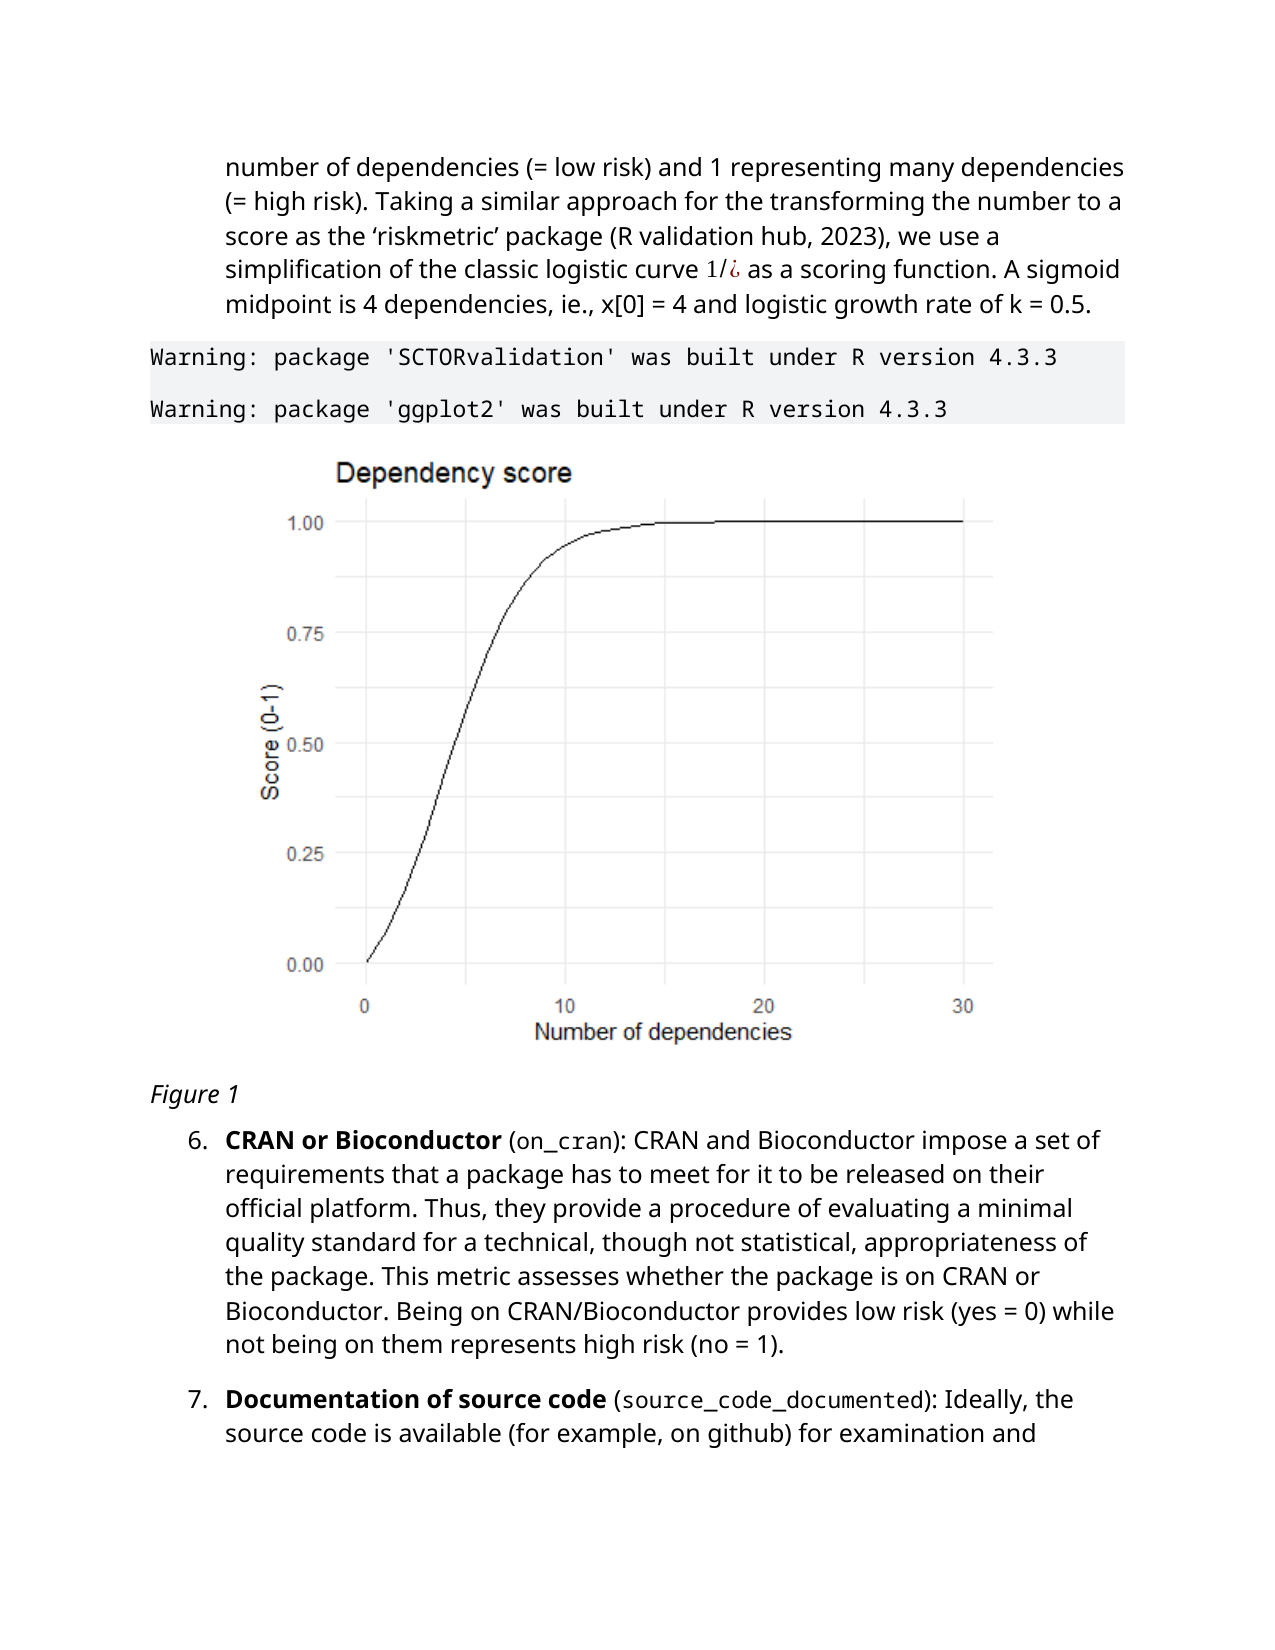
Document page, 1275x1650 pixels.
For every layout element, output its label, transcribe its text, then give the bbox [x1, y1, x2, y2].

picture [247, 449, 1006, 1056]
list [187, 150, 1125, 320]
text Warning: package 'ggplot2' was built under R version 4.3.3 [150, 393, 1125, 424]
text Warning: package 'SCTORvalidation' was built under R version 4.3.3 [150, 341, 1125, 372]
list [187, 1382, 1125, 1450]
table_header Figure 1 [139, 445, 1114, 1123]
list CRAN or Bioconductor (on_cran): CRAN and Bioconductor impose a set of requirements that a package has to meet for it to be released on their official platform. Thus, they provide a procedure of evaluating a minimal quality standard for a technical, though not statistical, appropriateness of the package. This metric assesses whether the package is on CRAN or Bioconductor. Being on CRAN/Bioconductor provides low risk (yes = 0) while not being on them represents high risk (no = 1). [187, 1123, 1125, 1361]
